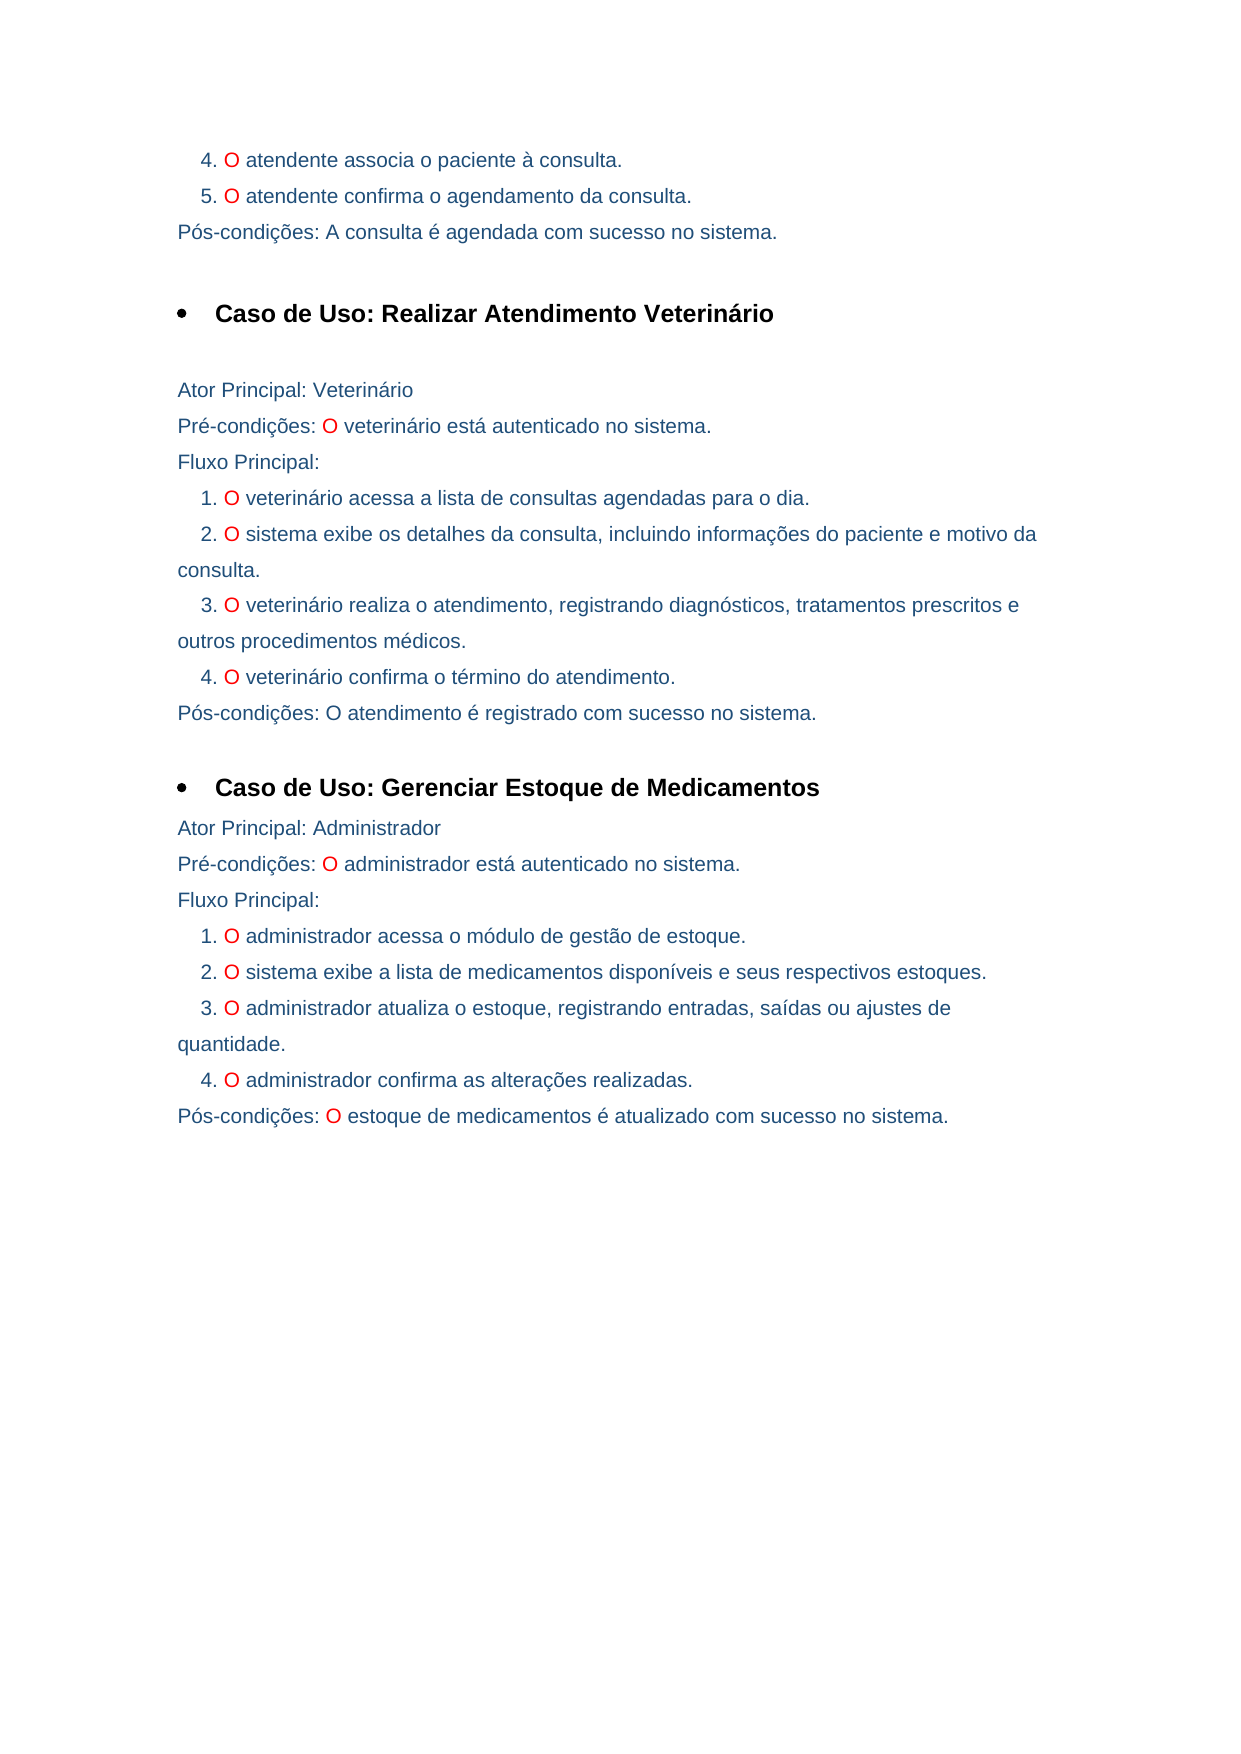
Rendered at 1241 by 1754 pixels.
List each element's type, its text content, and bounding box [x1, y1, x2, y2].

list 4. O atendente associa o paciente à consulta. [177, 148, 1063, 172]
text 2. O sistema exibe a lista de medicamentos disponíveis e seus respectivos estoques. [177, 960, 1063, 984]
text 4. O administrador confirma as alterações realizadas. [177, 1068, 1063, 1092]
text Pré-condições: O administrador está autenticado no sistema. [177, 852, 1063, 876]
list Pós-condições: O atendimento é registrado com sucesso no sistema. [102, 701, 1063, 725]
list Pós-condições: A consulta é agendada com sucesso no sistema. [102, 219, 1063, 243]
text Ator Principal: Administrador [177, 816, 1063, 840]
list Fluxo Principal: [102, 449, 1063, 473]
list 4. O veterinário confirma o término do atendimento. [102, 665, 1063, 689]
list Caso de Uso: Realizar Atendimento Veterinário [177, 298, 1063, 327]
text 3. O administrador atualiza o estoque, registrando entradas, saídas ou ajustes de quantidade. [177, 996, 1063, 1056]
text Fluxo Principal: [177, 888, 1063, 912]
list Caso de Uso: Gerenciar Estoque de Medicamentos [177, 773, 1063, 802]
list 5. O atendente confirma o agendamento da consulta. [177, 183, 1063, 207]
list 1. O veterinário acessa a lista de consultas agendadas para o dia. [102, 486, 1063, 509]
list 2. O sistema exibe os detalhes da consulta, incluindo informações do paciente e motivo da consulta. [177, 521, 1063, 581]
text 1. O administrador acessa o módulo de gestão de estoque. [177, 924, 1063, 948]
list 3. O veterinário realiza o atendimento, registrando diagnósticos, tratamentos prescritos e outros procedimentos médicos. [177, 593, 1063, 653]
text Pós-condições: O estoque de medicamentos é atualizado com sucesso no sistema. [177, 1104, 1063, 1128]
list Pré-condições: O veterinário está autenticado no sistema. [102, 414, 1063, 438]
list Ator Principal: Veterinário [102, 378, 1063, 402]
